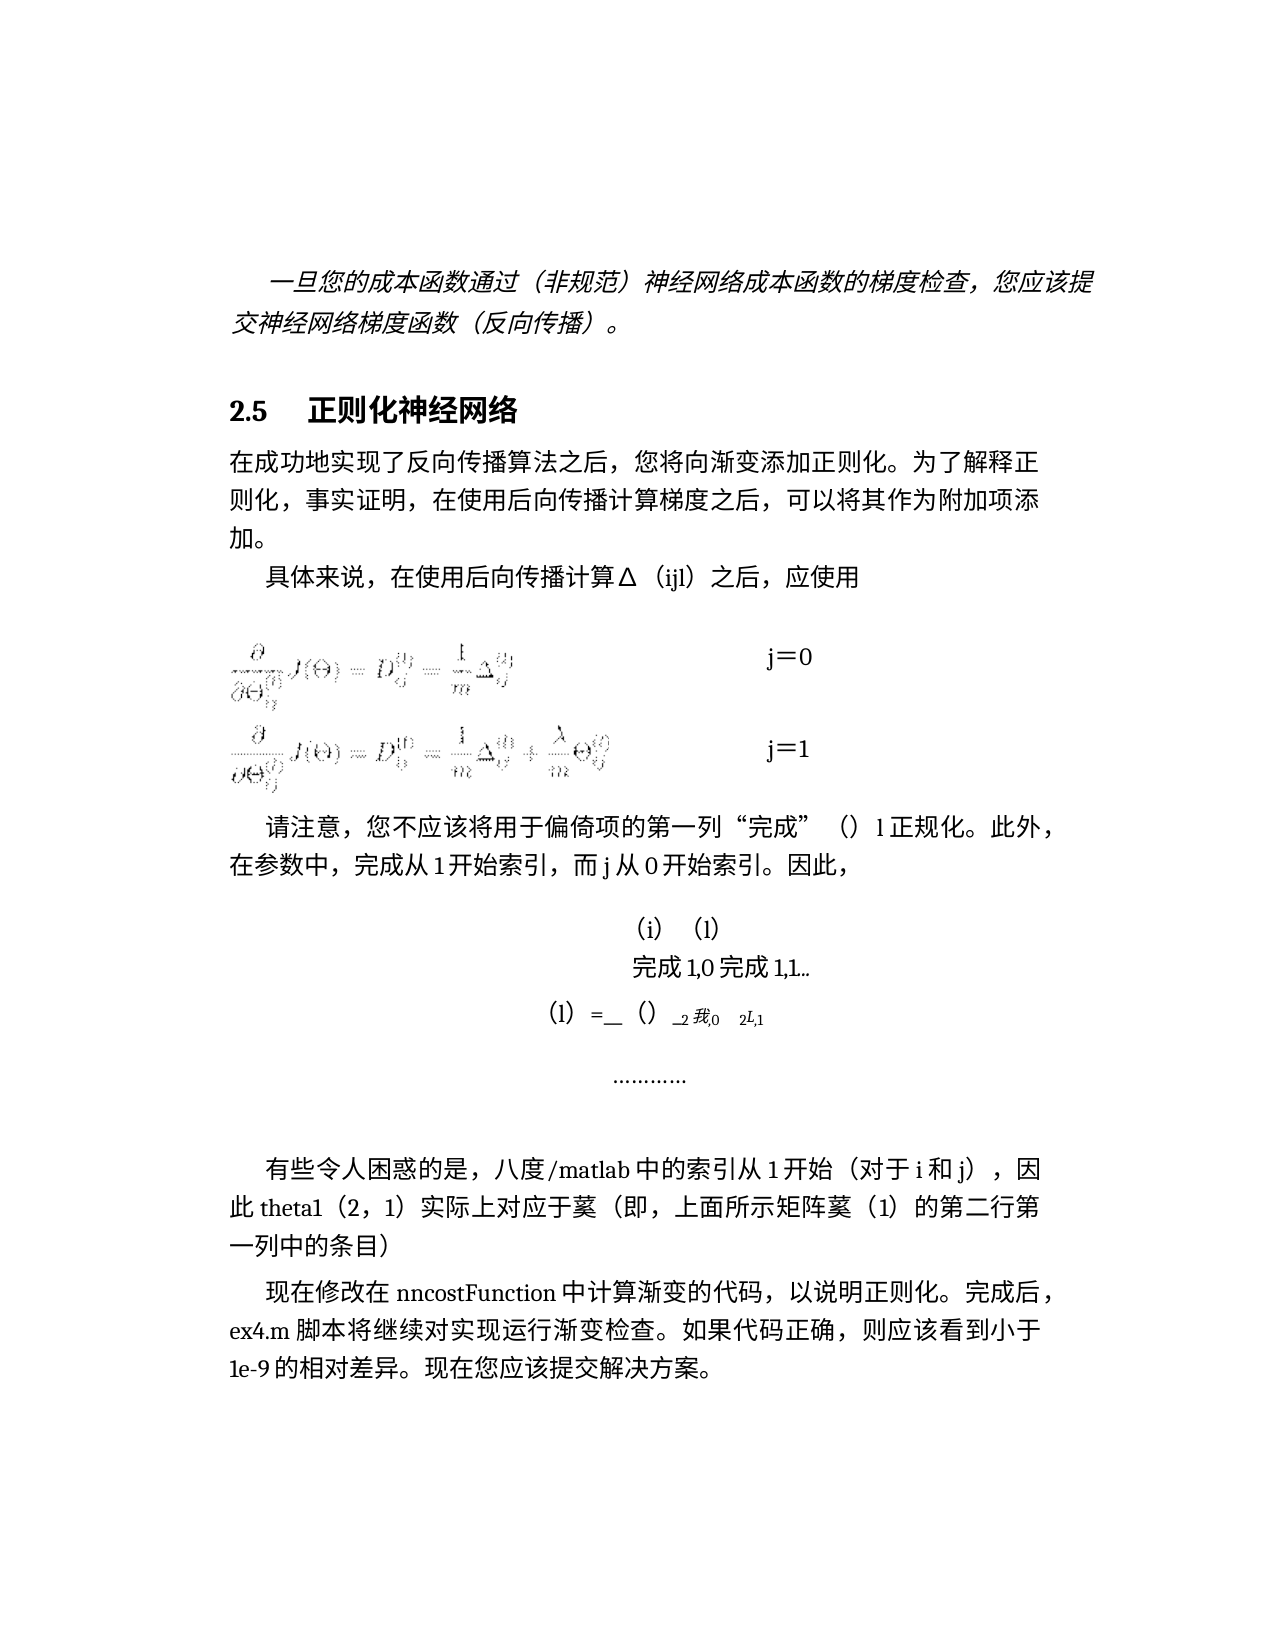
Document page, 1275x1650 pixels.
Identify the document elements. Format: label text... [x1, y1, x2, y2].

text j＝1 [609, 728, 1042, 765]
text 在成功地实现了反向传播算法之后，您将向渐变添加正则化。为了解释正则化，事实证明，在使用后向传播计算梯度之后，可以将其作为附加项添加。 [229, 442, 1042, 555]
text （i）（l） [231, 909, 1163, 946]
text 完成1,0完成1,1... [231, 948, 1163, 984]
picture [231, 642, 609, 793]
text j＝0 [371, 636, 1042, 672]
text 有些令人困惑的是，八度/matlab中的索引从1开始（对于i和j），因此theta1（2，1）实际上对应于蒵（即，上面所示矩阵蒵（1）的第二行第一列中的条目） [229, 1149, 1042, 1262]
text 现在修改在nncostFunction中计算渐变的代码，以说明正则化。完成后，ex4.m脚本将继续对实现运行渐变检查。如果代码正确，则应该看到小于1e-9的相对差异。现在您应该提交解决方案。 [229, 1272, 1042, 1385]
text 具体来说，在使用后向传播计算∆（ijl）之后，应使用 [229, 557, 1042, 594]
text 请注意，您不应该将用于偏倚项的第一列“完成”（）l正规化。此外，在参数中，完成从1开始索引，而j从0开始索引。因此， [229, 807, 1042, 882]
text 一旦您的成本函数通过（非规范）神经网络成本函数的梯度检查，您应该提交神经网络梯度函数（反向传播）。 [231, 262, 1106, 339]
text ………… [231, 1061, 1163, 1090]
subtitle 2.5 正则化神经网络 [229, 387, 1163, 430]
text （l）=__（）_2我,0 2L,1 [231, 993, 1163, 1030]
